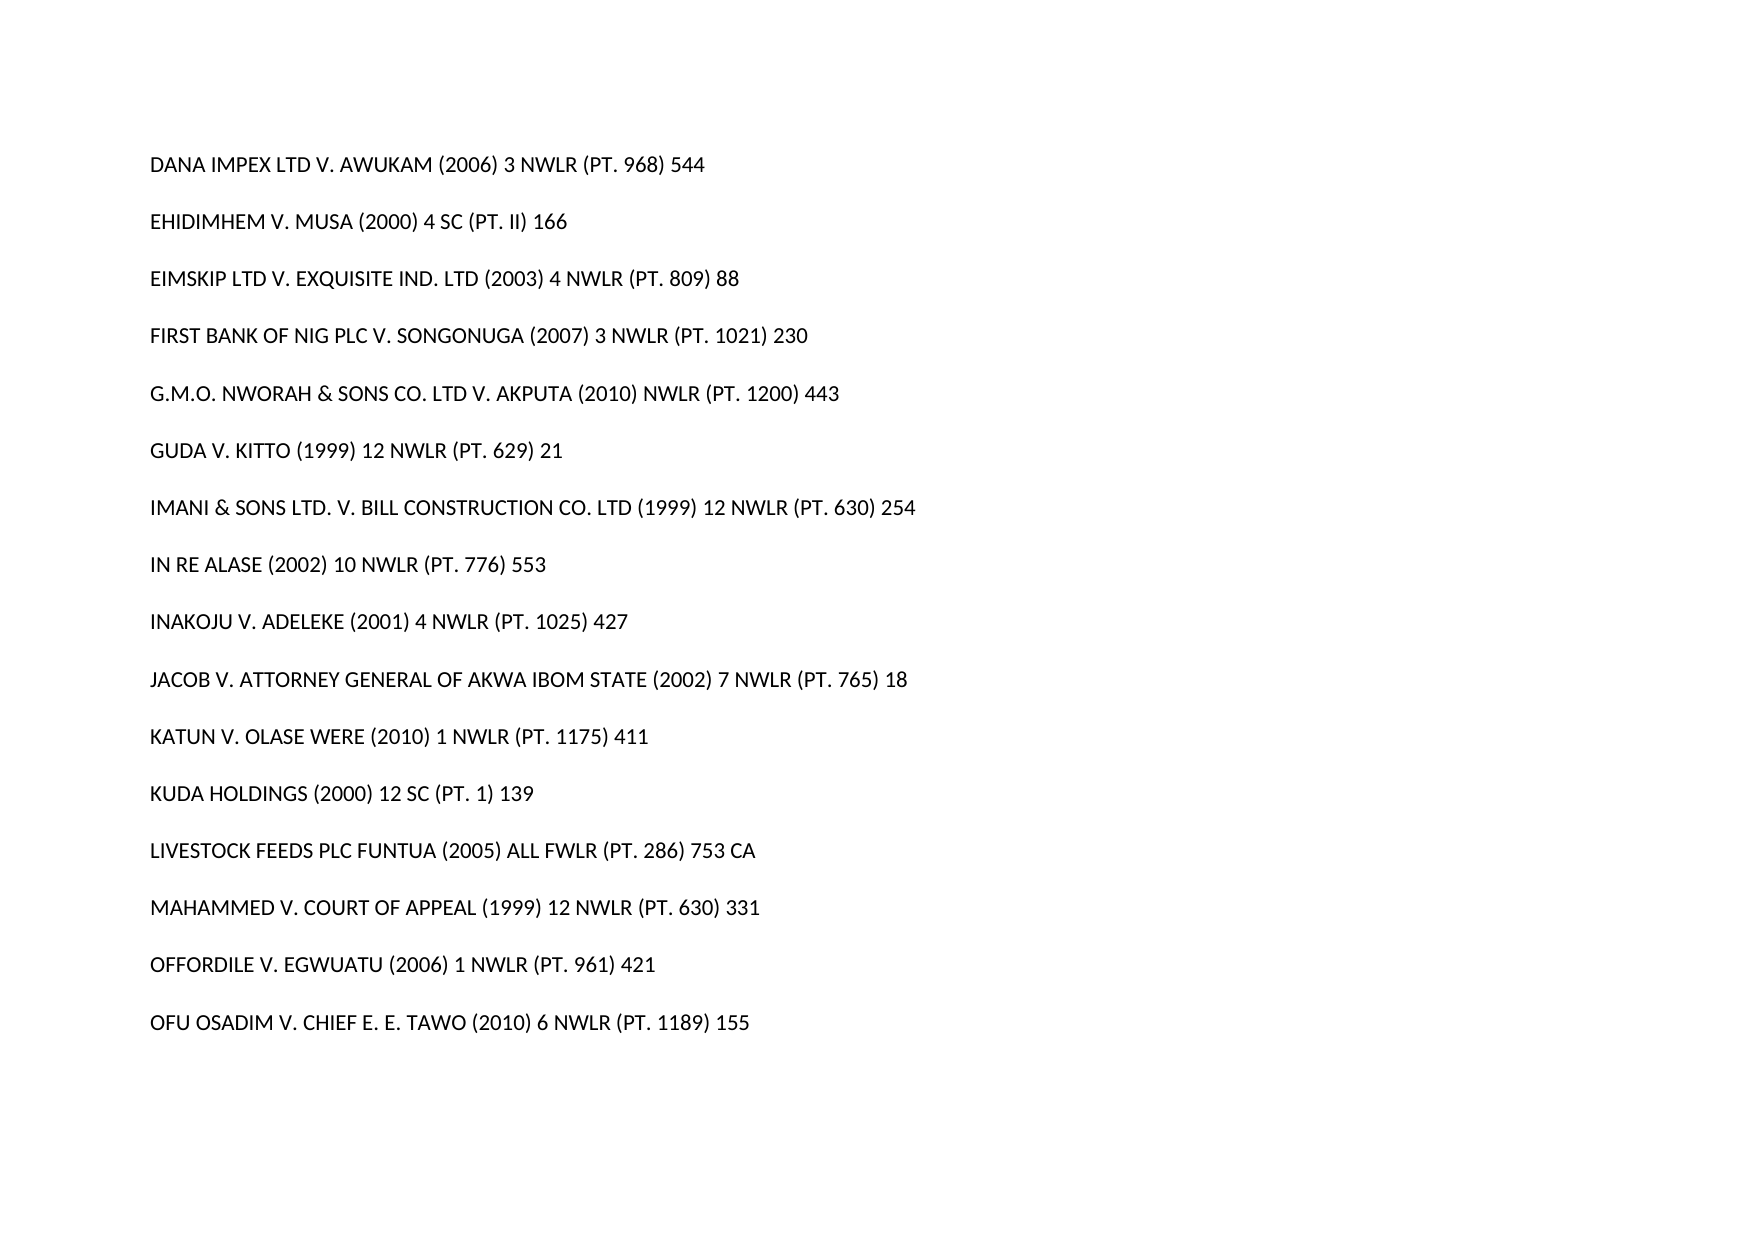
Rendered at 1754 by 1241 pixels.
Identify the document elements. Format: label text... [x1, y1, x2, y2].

text INAKOJU V. ADELEKE (2001) 4 NWLR (PT. 1025) 427 [150, 607, 1604, 636]
text OFFORDILE V. EGWUATU (2006) 1 NWLR (PT. 961) 421 [150, 951, 1604, 979]
text EIMSKIP LTD V. EXQUISITE IND. LTD (2003) 4 NWLR (PT. 809) 88 [150, 264, 1604, 292]
text G.M.O. NWORAH & SONS CO. LTD V. AKPUTA (2010) NWLR (PT. 1200) 443 [150, 379, 1604, 407]
text DANA IMPEX LTD V. AWUKAM (2006) 3 NWLR (PT. 968) 544 [150, 150, 1604, 178]
text KUDA HOLDINGS (2000) 12 SC (PT. 1) 139 [150, 779, 1604, 807]
text KATUN V. OLASE WERE (2010) 1 NWLR (PT. 1175) 411 [150, 722, 1604, 750]
text IMANI & SONS LTD. V. BILL CONSTRUCTION CO. LTD (1999) 12 NWLR (PT. 630) 254 [150, 493, 1604, 521]
text EHIDIMHEM V. MUSA (2000) 4 SC (PT. II) 166 [150, 207, 1604, 235]
text LIVESTOCK FEEDS PLC FUNTUA (2005) ALL FWLR (PT. 286) 753 CA [150, 836, 1604, 864]
text IN RE ALASE (2002) 10 NWLR (PT. 776) 553 [150, 550, 1604, 578]
text MAHAMMED V. COURT OF APPEAL (1999) 12 NWLR (PT. 630) 331 [150, 893, 1604, 921]
text GUDA V. KITTO (1999) 12 NWLR (PT. 629) 21 [150, 436, 1604, 464]
text FIRST BANK OF NIG PLC V. SONGONUGA (2007) 3 NWLR (PT. 1021) 230 [150, 322, 1604, 349]
text OFU OSADIM V. CHIEF E. E. TAWO (2010) 6 NWLR (PT. 1189) 155 [150, 1008, 1604, 1036]
text JACOB V. ATTORNEY GENERAL OF AKWA IBOM STATE (2002) 7 NWLR (PT. 765) 18 [150, 665, 1604, 693]
